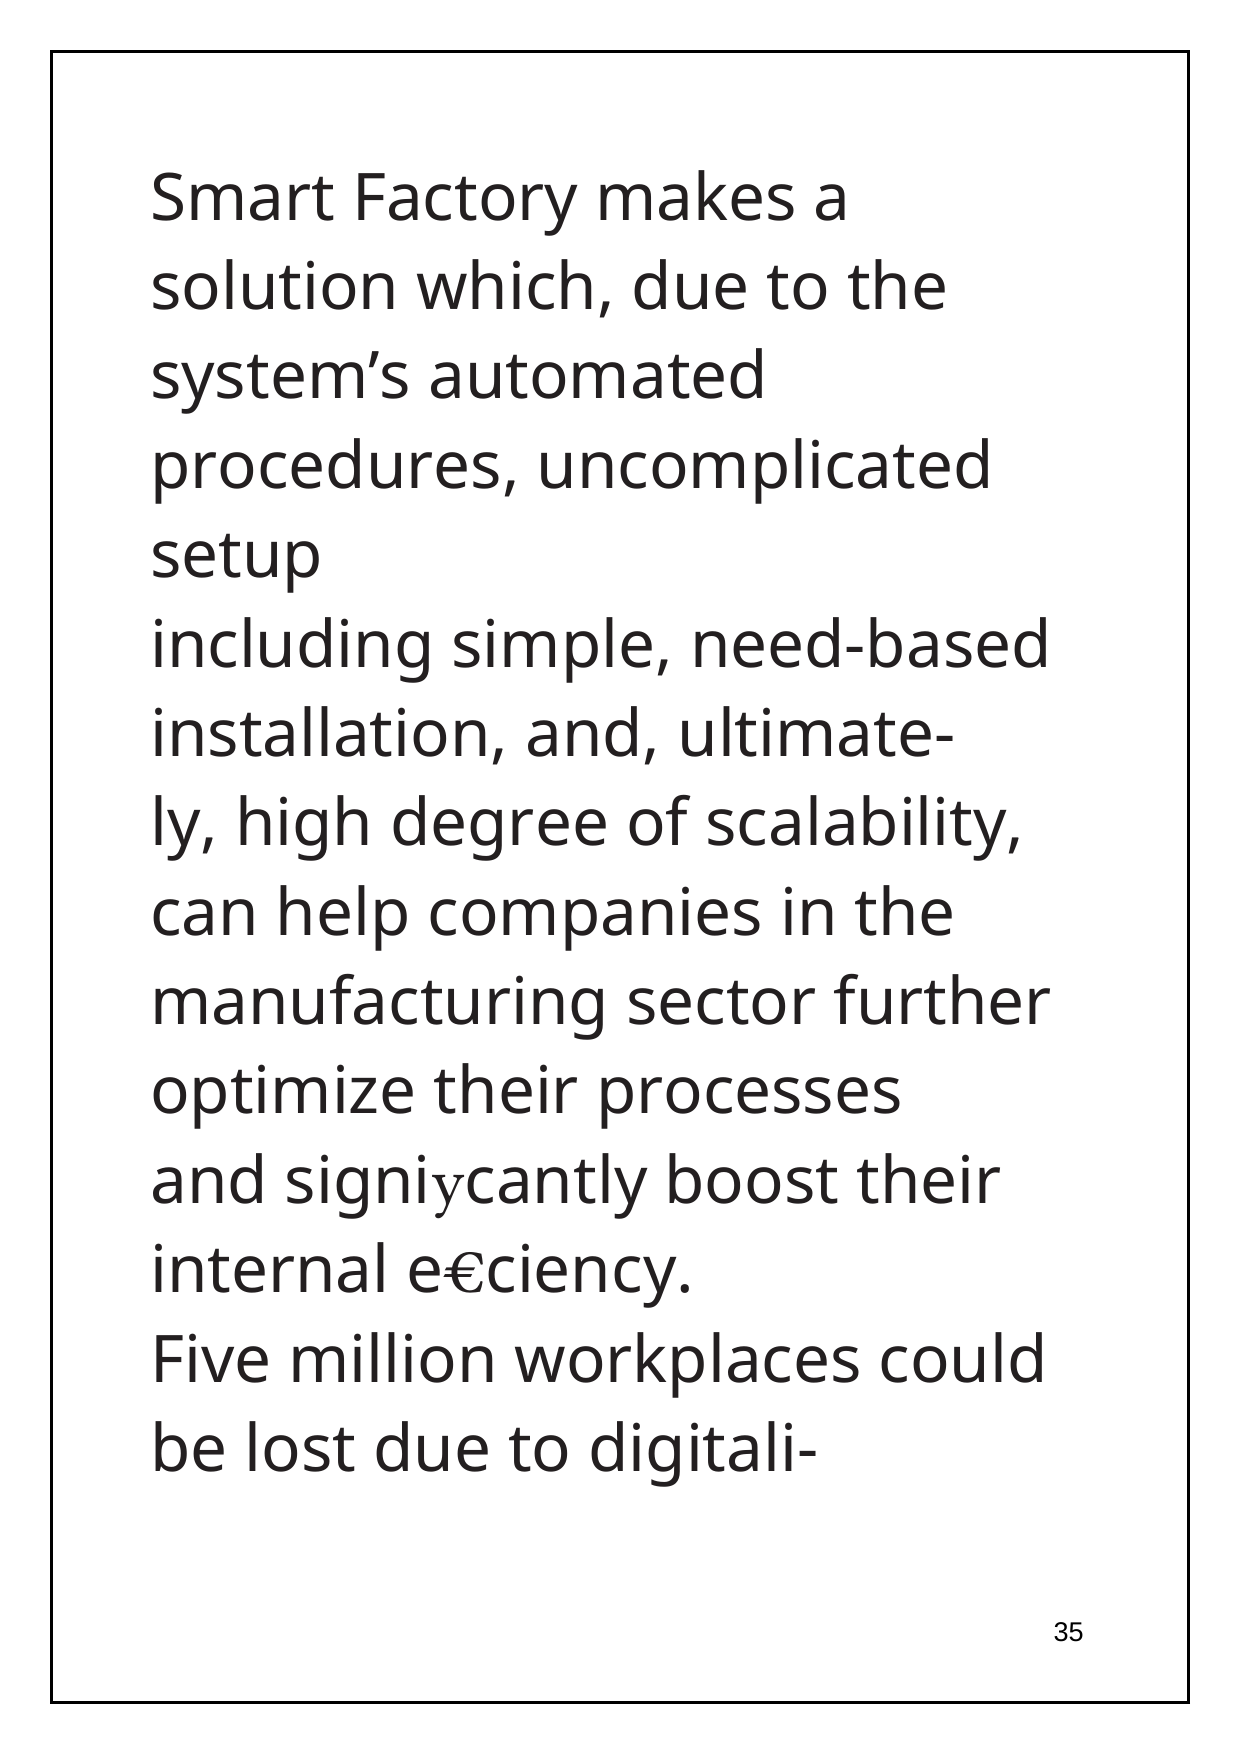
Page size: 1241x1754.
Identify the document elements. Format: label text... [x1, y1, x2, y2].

text including simple, need-based installation, and, ultimate- [150, 597, 1090, 776]
text manufacturing sector further optimize their processes [150, 954, 1090, 1133]
text Five million workplaces could be lost due to digitali- [150, 1312, 1090, 1491]
text ly, high degree of scalability, can help companies in the [150, 776, 1090, 954]
text system’s automated procedures, uncomplicated setup [150, 329, 1090, 597]
text and signicantly boost their internal eciency. [150, 1133, 1090, 1312]
text Smart Factory makes a solution which, due to the [150, 150, 1090, 329]
